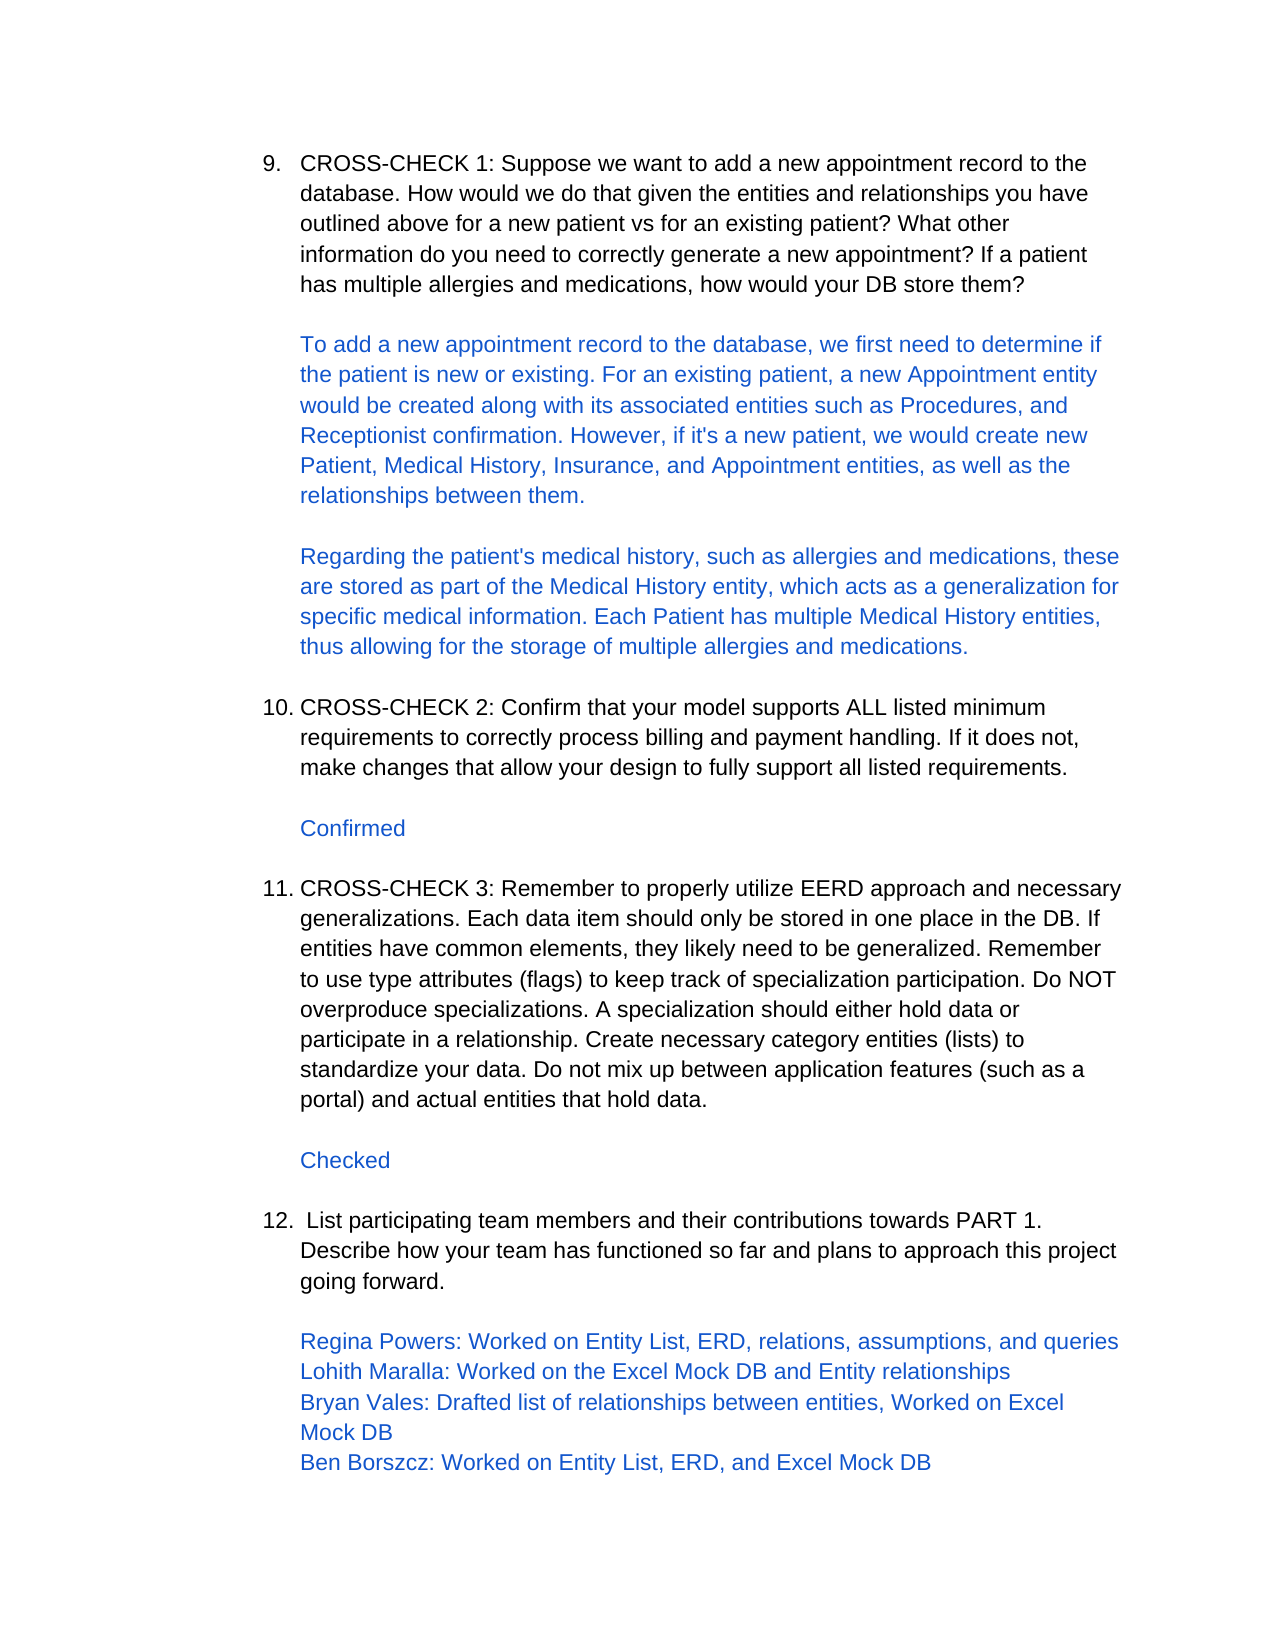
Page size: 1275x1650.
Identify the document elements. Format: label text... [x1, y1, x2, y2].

text Regarding the patient's medical history, such as allergies and medications, these are stored as part of the Medical History entity, which acts as a generalization for specific medical information. Each Patient has multiple Medical History entities, thus allowing for the storage of multiple allergies and medications. [300, 543, 1125, 660]
text Checked [150, 1147, 1125, 1173]
text Lohith Maralla: Worked on the Excel Mock DB and Entity relationships [225, 1358, 1125, 1385]
text Confirmed [150, 814, 1125, 841]
list CROSS-CHECK 2: Confirm that your model supports ALL listed minimum requirements to correctly process billing and payment handling. If it does not, make changes that allow your design to fully support all listed requirements. [262, 694, 1125, 781]
list CROSS-CHECK 1: Suppose we want to add a new appointment record to the database. How would we do that given the entities and relationships you have outlined above for a new patient vs for an existing patient? What other information do you need to correctly generate a new appointment? If a patient has multiple allergies and medications, how would your DB store them? [262, 150, 1125, 297]
list CROSS-CHECK 3: Remember to properly utilize EERD approach and necessary generalizations. Each data item should only be stored in one place in the DB. If entities have common elements, they likely need to be generalized. Remember to use type attributes (flags) to keep track of specialization participation. Do NOT overproduce specializations. A specialization should either hold data or participate in a relationship. Create necessary category entities (lists) to standardize your data. Do not mix up between application features (such as a portal) and actual entities that hold data. [262, 875, 1125, 1113]
list List participating team members and their contributions towards PART 1. Describe how your team has functioned so far and plans to approach this project going forward. [262, 1207, 1125, 1294]
text Bryan Vales: Drafted list of relationships between entities, Worked on Excel Mock DB [300, 1388, 1125, 1445]
text Regina Powers: Worked on Entity List, ERD, relations, assumptions, and queries [225, 1328, 1125, 1354]
text To add a new appointment record to the database, we first need to determine if the patient is new or existing. For an existing patient, a new Appointment entity would be created along with its associated entities such as Procedures, and Receptionist confirmation. However, if it's a new patient, we would create new Patient, Medical History, Insurance, and Appointment entities, as well as the relationships between them. [300, 331, 1125, 509]
text Ben Borszcz: Worked on Entity List, ERD, and Excel Mock DB [300, 1449, 1125, 1475]
